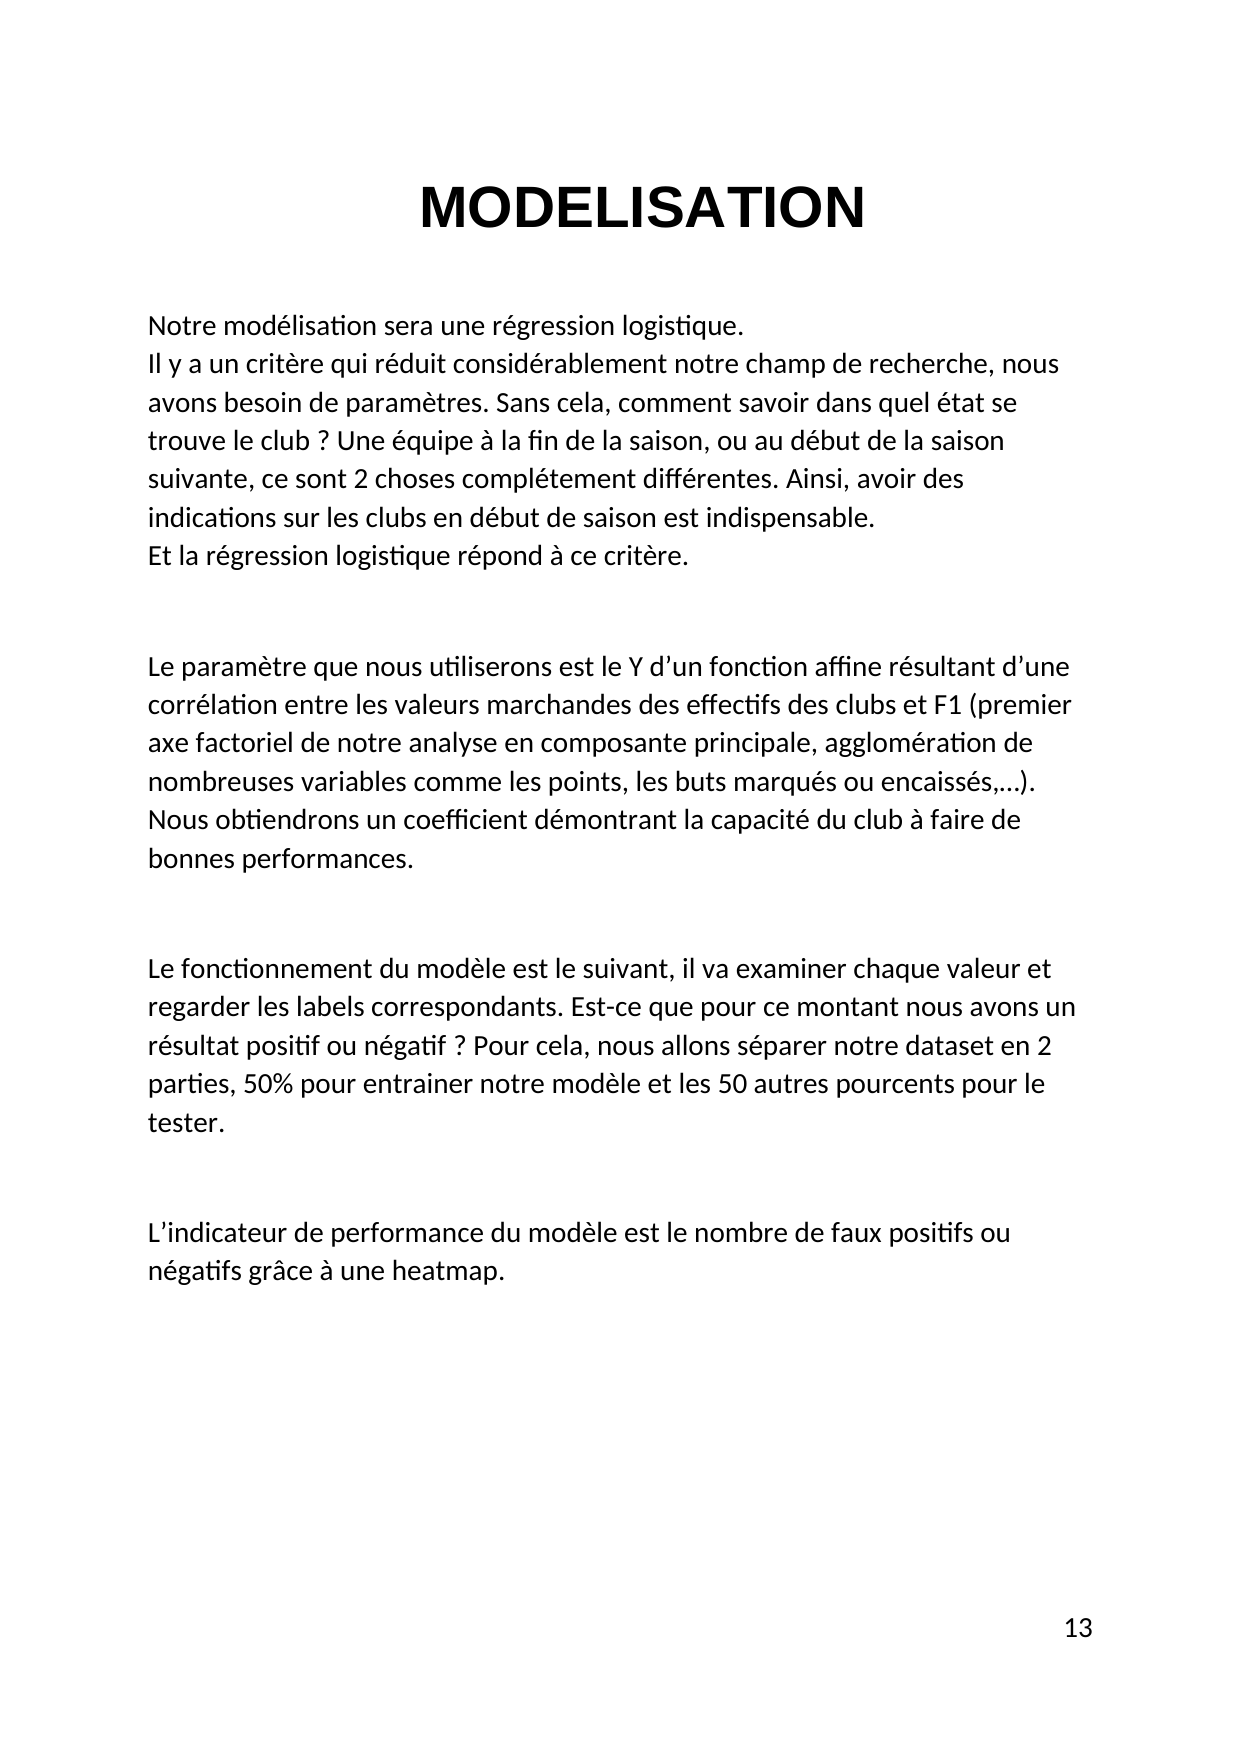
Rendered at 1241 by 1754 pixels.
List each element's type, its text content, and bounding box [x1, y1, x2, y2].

text L’indicateur de performance du modèle est le nombre de faux positifs ou négatifs grâce à une heatmap. [148, 1214, 1093, 1288]
text Le paramètre que nous utiliserons est le Y d’un fonction affine résultant d’une corrélation entre les valeurs marchandes des effectifs des clubs et F1 (premier axe factoriel de notre analyse en composante principale, agglomération de nombreuses variables comme les points, les buts marqués ou encaissés,…). Nous obtiendrons un coefficient démontrant la capacité du club à faire de bonnes performances. [148, 648, 1093, 875]
text Notre modélisation sera une régression logistique. Il y a un critère qui réduit considérablement notre champ de recherche, nous avons besoin de paramètres. Sans cela, comment savoir dans quel état se trouve le club ? Une équipe à la fin de la saison, ou au début de la saison suivante, ce sont 2 choses complétement différentes. Ainsi, avoir des indications sur les clubs en début de saison est indispensable. Et la régression logistique répond à ce critère. [148, 307, 1093, 573]
text Le fonctionnement du modèle est le suivant, il va examiner chaque valeur et regarder les labels correspondants. Est-ce que pour ce montant nous avons un résultat positif ou négatif ? Pour cela, nous allons séparer notre dataset en 2 parties, 50% pour entrainer notre modèle et les 50 autres pourcents pour le tester. [148, 950, 1093, 1139]
subtitle MODELISATION [193, 173, 1093, 240]
